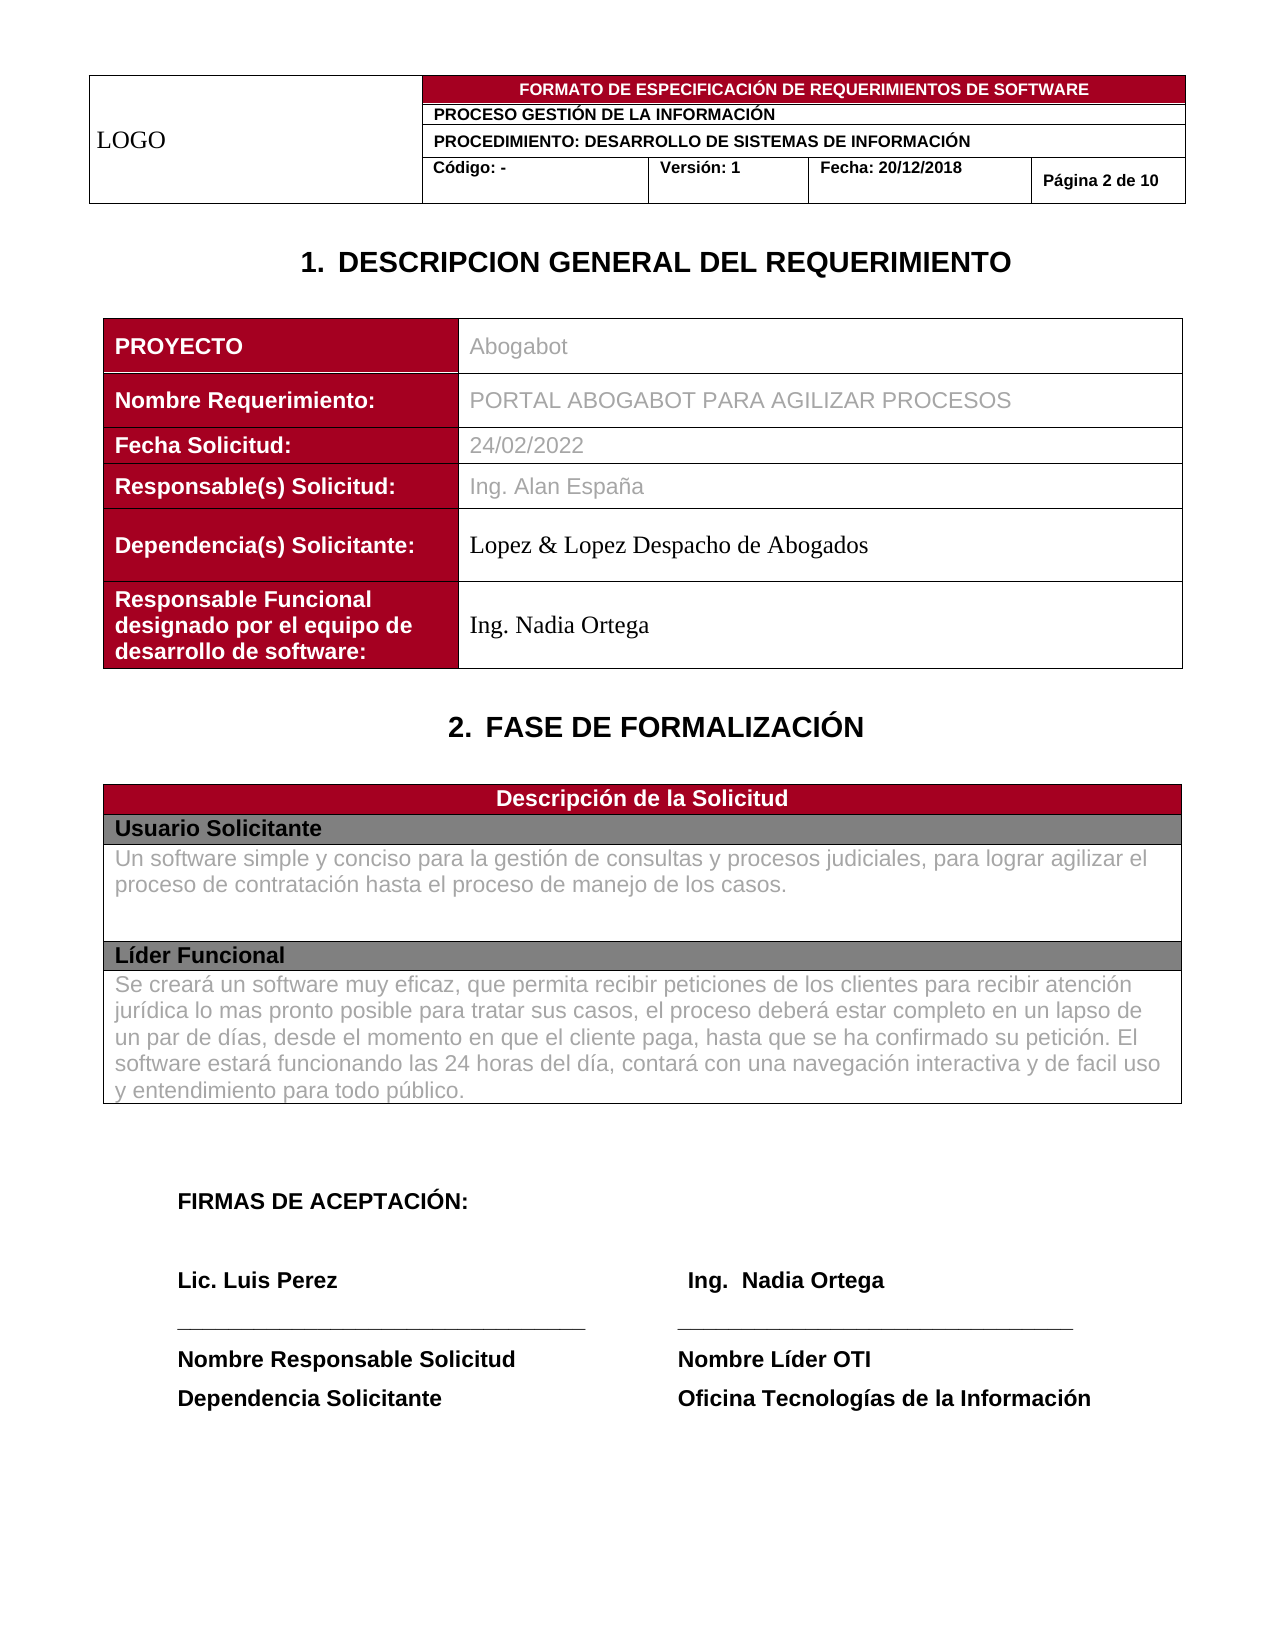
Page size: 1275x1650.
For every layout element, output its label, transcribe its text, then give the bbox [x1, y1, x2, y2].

text Nombre Responsable Solicitud Nombre Líder OTI [177, 1346, 1098, 1372]
table_cell Responsable Funcional designado por el equipo de desarrollo de software: [104, 582, 458, 668]
table_cell Lopez & Lopez Despacho de Abogados [459, 509, 1182, 581]
table_header PROYECTO [104, 319, 458, 372]
table_cell Un software simple y conciso para la gestión de consultas y procesos judiciales, para lograr agilizar el proceso de contratación hasta el proceso de manejo de los casos. [104, 845, 1181, 941]
text Lic. Luis Perez Ing. Nadia Ortega [177, 1267, 1098, 1293]
table_cell 24/02/2022 [459, 428, 1182, 463]
subtitle FASE DE FORMALIZACIÓN [215, 710, 1098, 744]
table_cell Nombre Requerimiento: [104, 374, 458, 427]
table_cell Líder Funcional [104, 942, 1181, 970]
table_cell Se creará un software muy eficaz, que permita recibir peticiones de los clientes para recibir atención jurídica lo mas pronto posible para tratar sus casos, el proceso deberá estar completo en un lapso de un par de días, desde el momento en que el cliente paga, hasta que se ha confirmado su petición. El software estará funcionando las 24 horas del día, contará con una navegación interactiva y de facil uso y entendimiento para todo público. [104, 971, 1181, 1103]
subtitle DESCRIPCION GENERAL DEL REQUERIMIENTO [215, 245, 1098, 278]
text Dependencia Solicitante Oficina Tecnologías de la Información [177, 1385, 1098, 1412]
table_header Descripción de la Solicitud [104, 785, 1181, 814]
text FIRMAS DE ACEPTACIÓN: [177, 1188, 1098, 1214]
table_cell Responsable(s) Solicitud: [104, 464, 458, 508]
table_cell Ing. Nadia Ortega [459, 582, 1182, 668]
table_header Abogabot [459, 319, 1182, 372]
table_cell Usuario Solicitante [104, 815, 1181, 844]
table_cell Fecha Solicitud: [104, 428, 458, 463]
table_cell Ing. Alan España [459, 464, 1182, 508]
table_cell PORTAL ABOGABOT PARA AGILIZAR PROCESOS [459, 374, 1182, 427]
table_cell Dependencia(s) Solicitante: [104, 509, 458, 581]
text ________________________________ _______________________________ [177, 1306, 1098, 1333]
